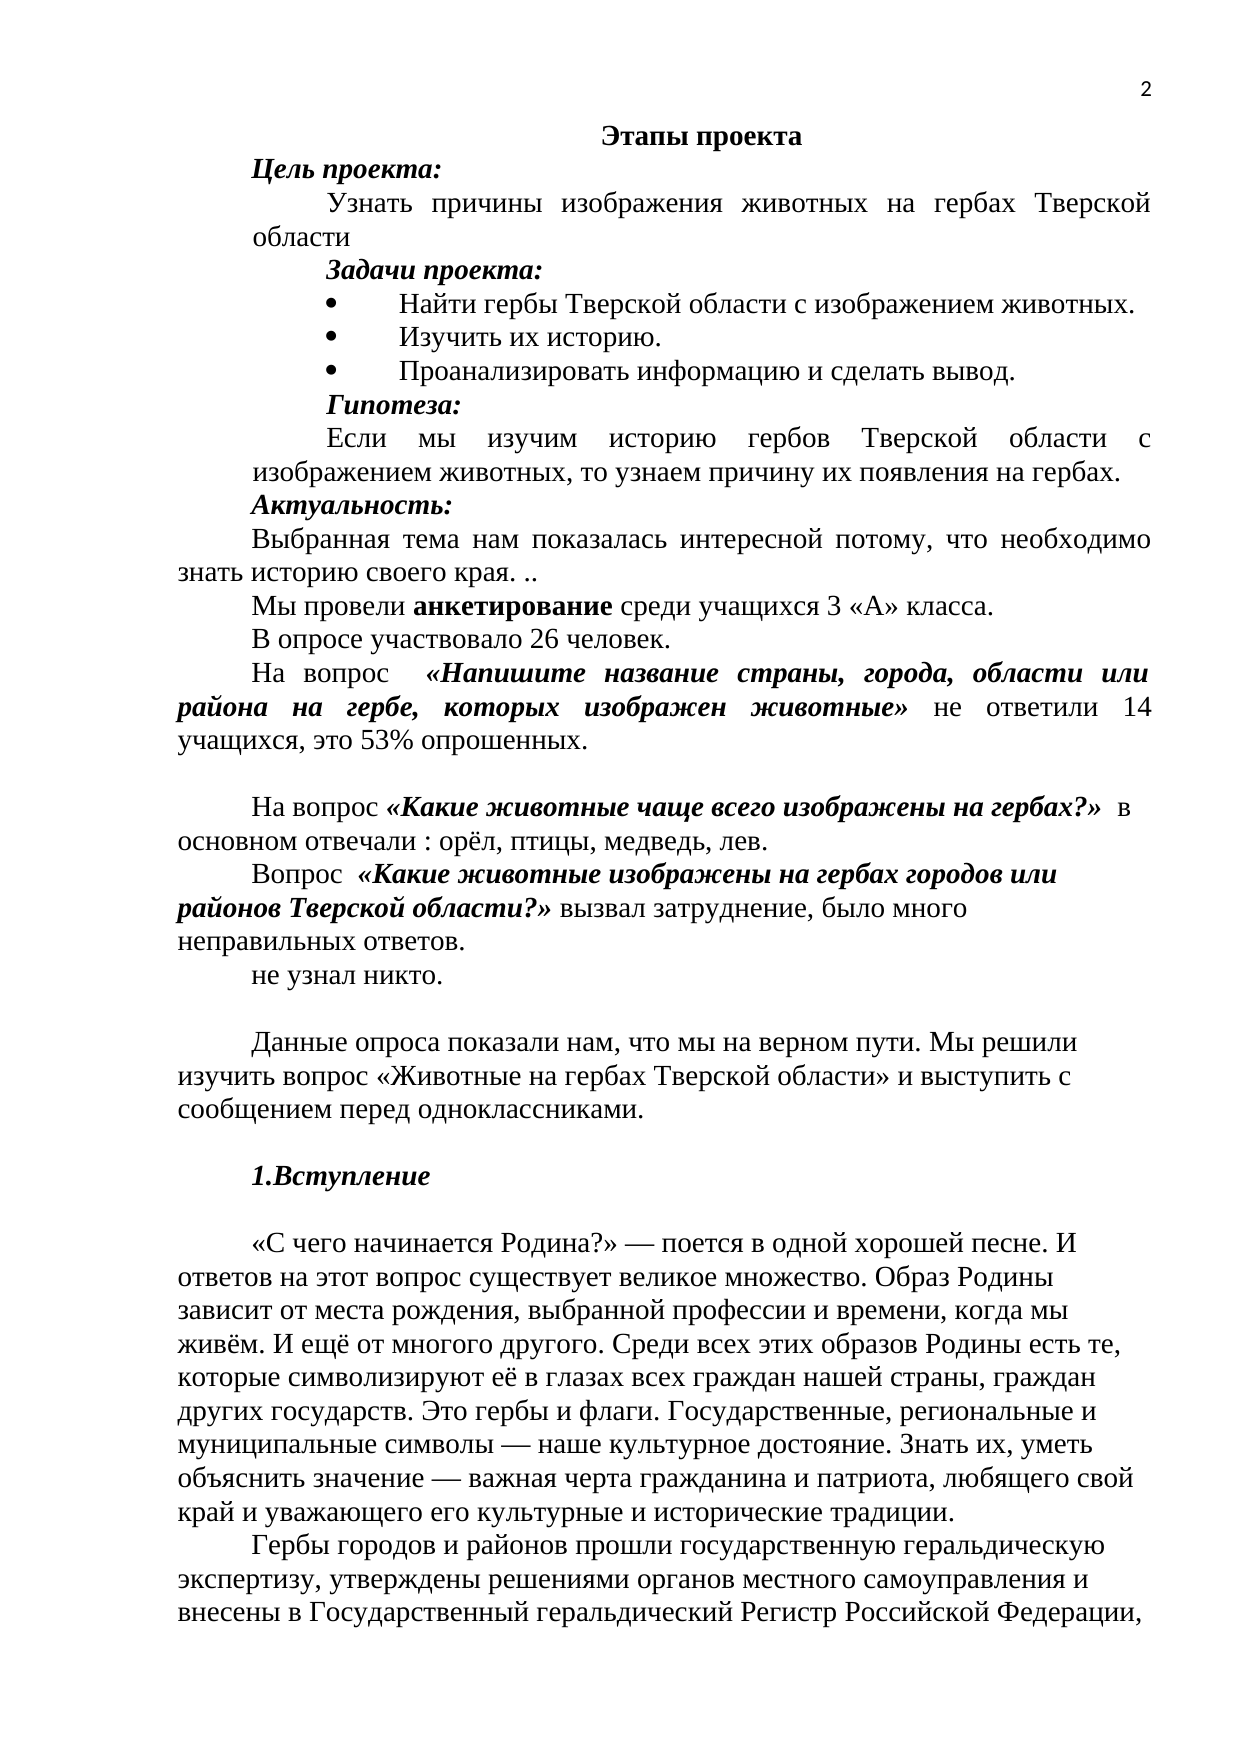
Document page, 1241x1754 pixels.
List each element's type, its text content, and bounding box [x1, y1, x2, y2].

text не узнал никто. [177, 957, 1152, 991]
text На вопрос «Какие животные чаще всего изображены на гербах?» в основном отвечали : орёл, птицы, медведь, лев. [177, 789, 1152, 856]
list Найти гербы Тверской области с изображением животных. [252, 286, 1152, 319]
text 1.Вступление [177, 1158, 1152, 1192]
text Вопрос «Какие животные изображены на гербах городов или районов Тверской области?» вызвал затруднение, было много неправильных ответов. [177, 856, 1152, 957]
text Цель проекта: [177, 152, 1152, 185]
text Этапы проекта [177, 118, 1152, 152]
list Если мы изучим историю гербов Тверской области с изображением животных, то узнаем причину их появления на гербах. [252, 420, 1152, 487]
text Мы провели анкетирование среди учащихся 3 «А» класса. [177, 588, 1152, 622]
text «С чего начинается Родина?» — поется в одной хорошей песне. И ответов на этот вопрос существует великое множество. Образ Родины зависит от места рождения, выбранной профессии и времени, когда мы живём. И ещё от многого другого. Среди всех этих образов Родины есть те, которые символизируют её в глазах всех граждан нашей страны, граждан других государств. Это гербы и флаги. Государственные, региональные и муниципальные символы — наше культурное достояние. Знать их, уметь объяснить значение — важная черта гражданина и патриота, любящего свой край и уважающего его культурные и исторические традиции. [177, 1225, 1152, 1527]
text В опросе участвовало 26 человек. [177, 622, 1152, 655]
text На вопрос «Напишите название страны, города, области или района на гербе, которых изображен животные» не ответили 14 учащихся, это 53% опрошенных. [177, 655, 1152, 756]
list Изучить их историю. [252, 319, 1152, 353]
list Гипотеза: [252, 387, 1152, 420]
list Задачи проекта: [252, 252, 1152, 286]
text Данные опроса показали нам, что мы на верном пути. Мы решили изучить вопрос «Животные на гербах Тверской области» и выступить с сообщением перед одноклассниками. [177, 1024, 1152, 1125]
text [177, 1527, 1152, 1628]
list Узнать причины изображения животных на гербах Тверской области [252, 185, 1152, 252]
text Выбранная тема нам показалась интересной потому, что необходимо знать историю своего края. .. [177, 521, 1152, 588]
text Актуальность: [177, 487, 1152, 521]
list Проанализировать информацию и сделать вывод. [252, 353, 1152, 387]
